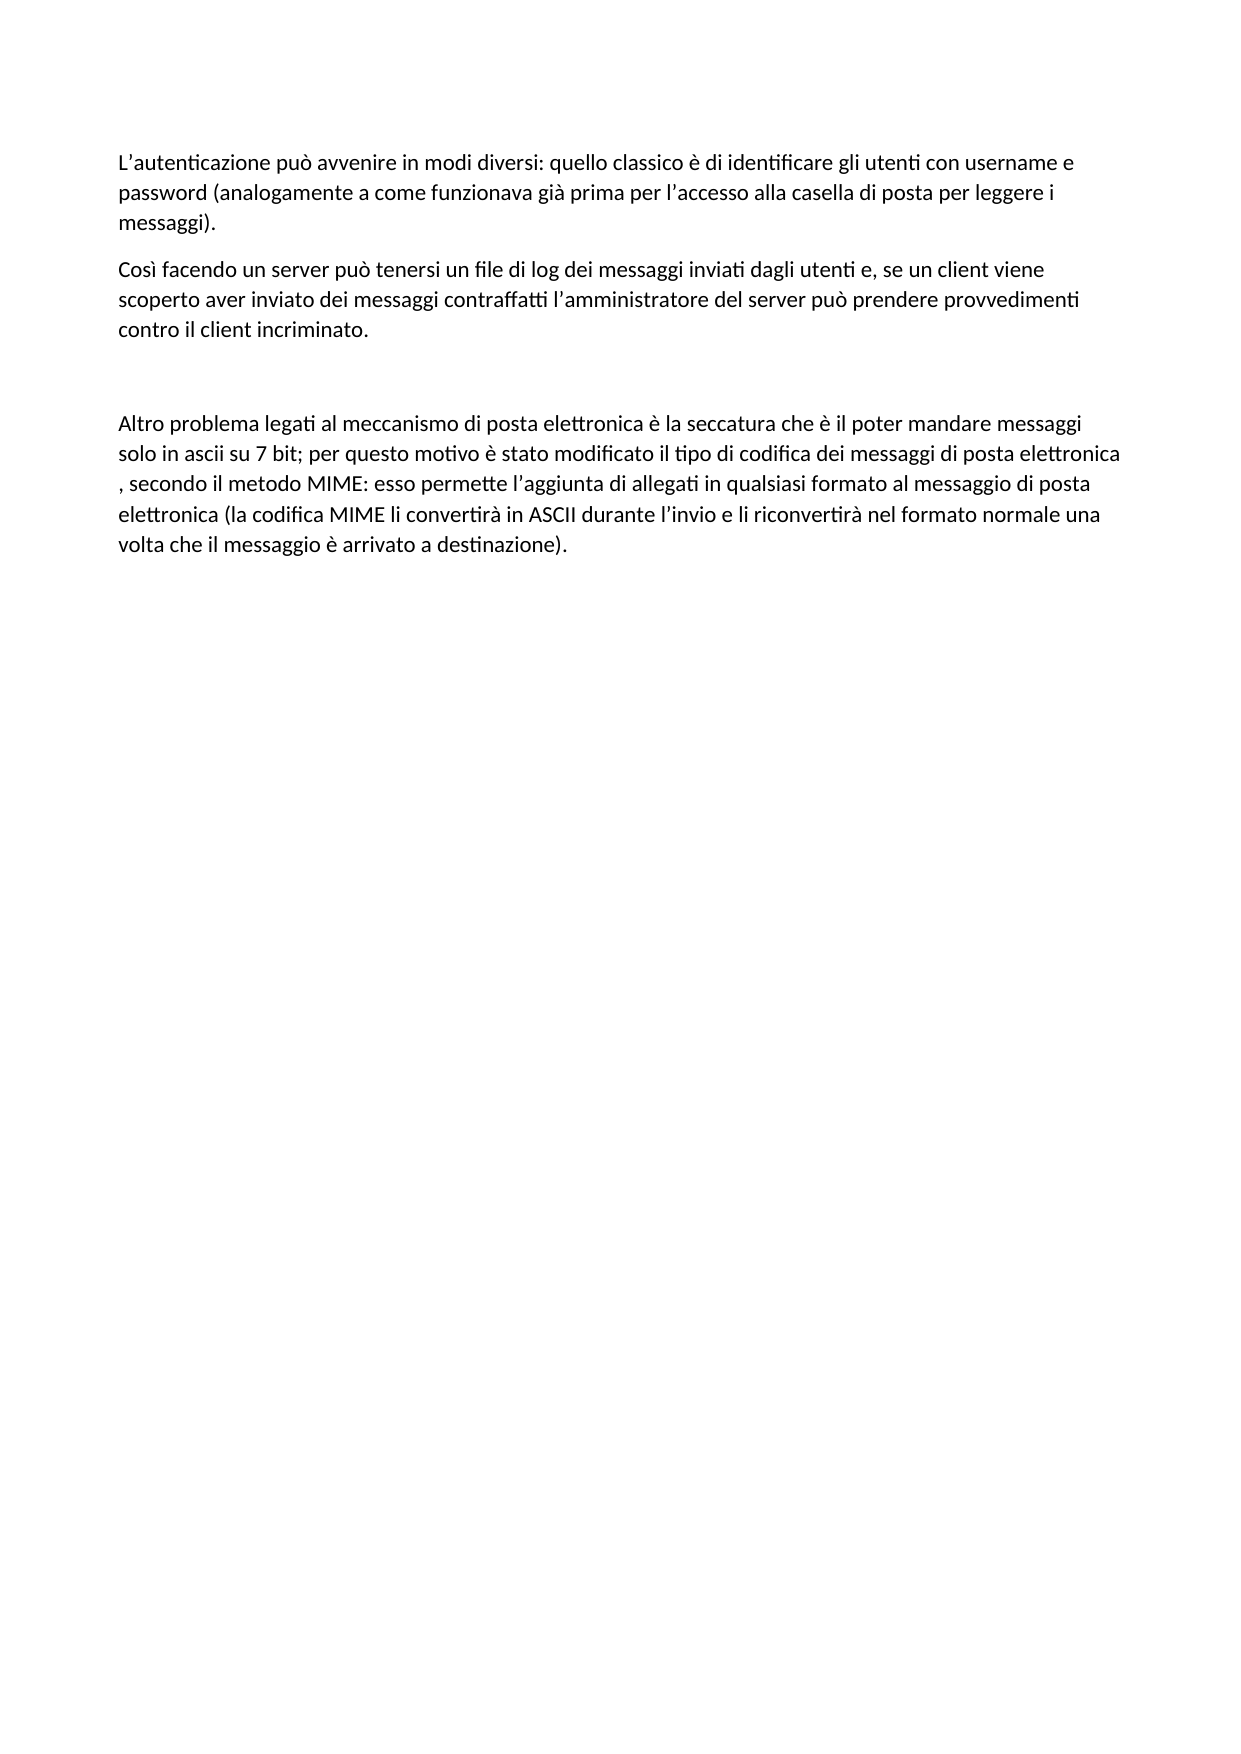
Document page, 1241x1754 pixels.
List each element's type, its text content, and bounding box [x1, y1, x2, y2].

text Altro problema legati al meccanismo di posta elettronica è la seccatura che è il poter mandare messaggi solo in ascii su 7 bit; per questo motivo è stato modificato il tipo di codifica dei messaggi di posta elettronica , secondo il metodo MIME: esso permette l’aggiunta di allegati in qualsiasi formato al messaggio di posta elettronica (la codifica MIME li convertirà in ASCII durante l’invio e li riconvertirà nel formato normale una volta che il messaggio è arrivato a destinazione). [118, 409, 1122, 558]
text L’autenticazione può avvenire in modi diversi: quello classico è di identificare gli utenti con username e password (analogamente a come funzionava già prima per l’accesso alla casella di posta per leggere i messaggi). [118, 148, 1122, 236]
text Così facendo un server può tenersi un file di log dei messaggi inviati dagli utenti e, se un client viene scoperto aver inviato dei messaggi contraffatti l’amministratore del server può prendere provvedimenti contro il client incriminato. [118, 255, 1122, 343]
